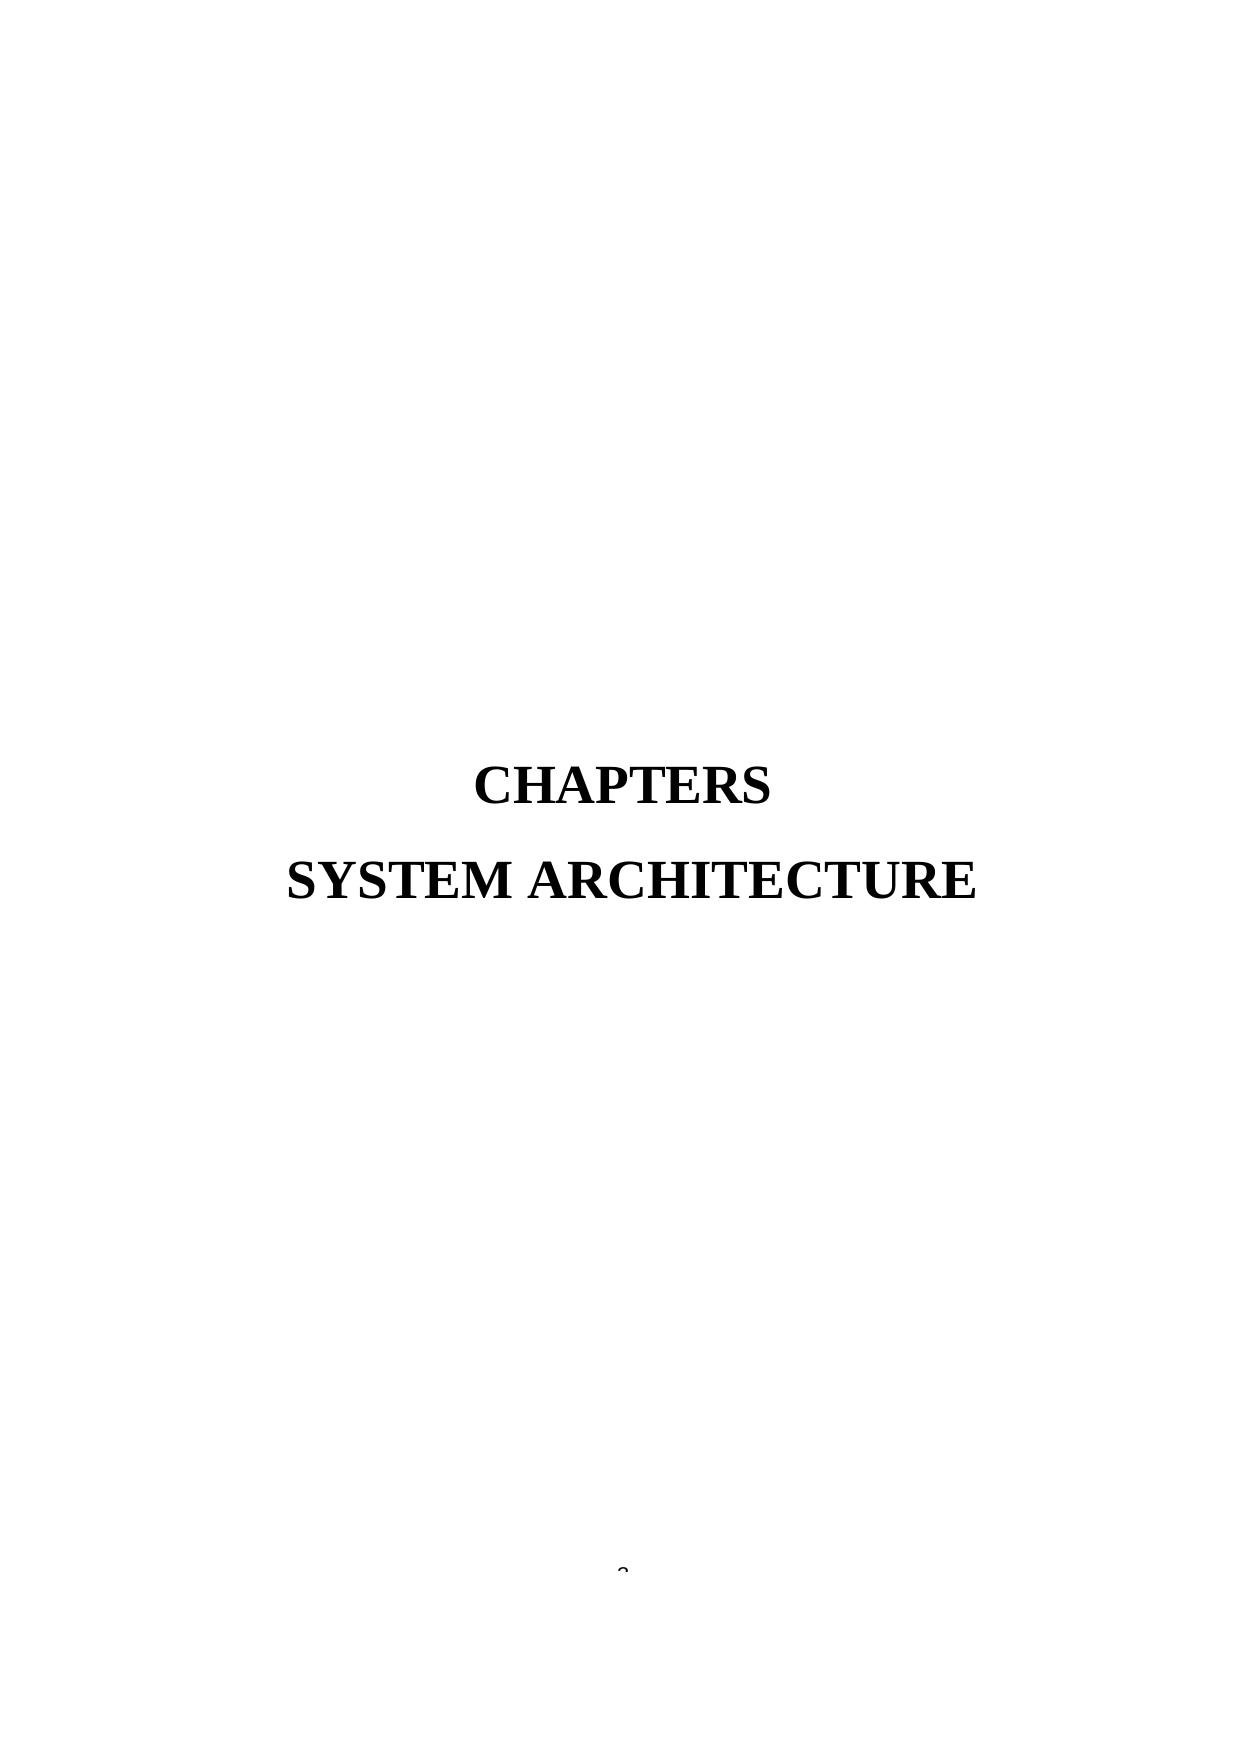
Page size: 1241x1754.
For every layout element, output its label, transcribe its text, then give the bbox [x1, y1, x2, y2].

subtitle CHAPTERS SYSTEM ARCHITECTURE [287, 752, 998, 911]
